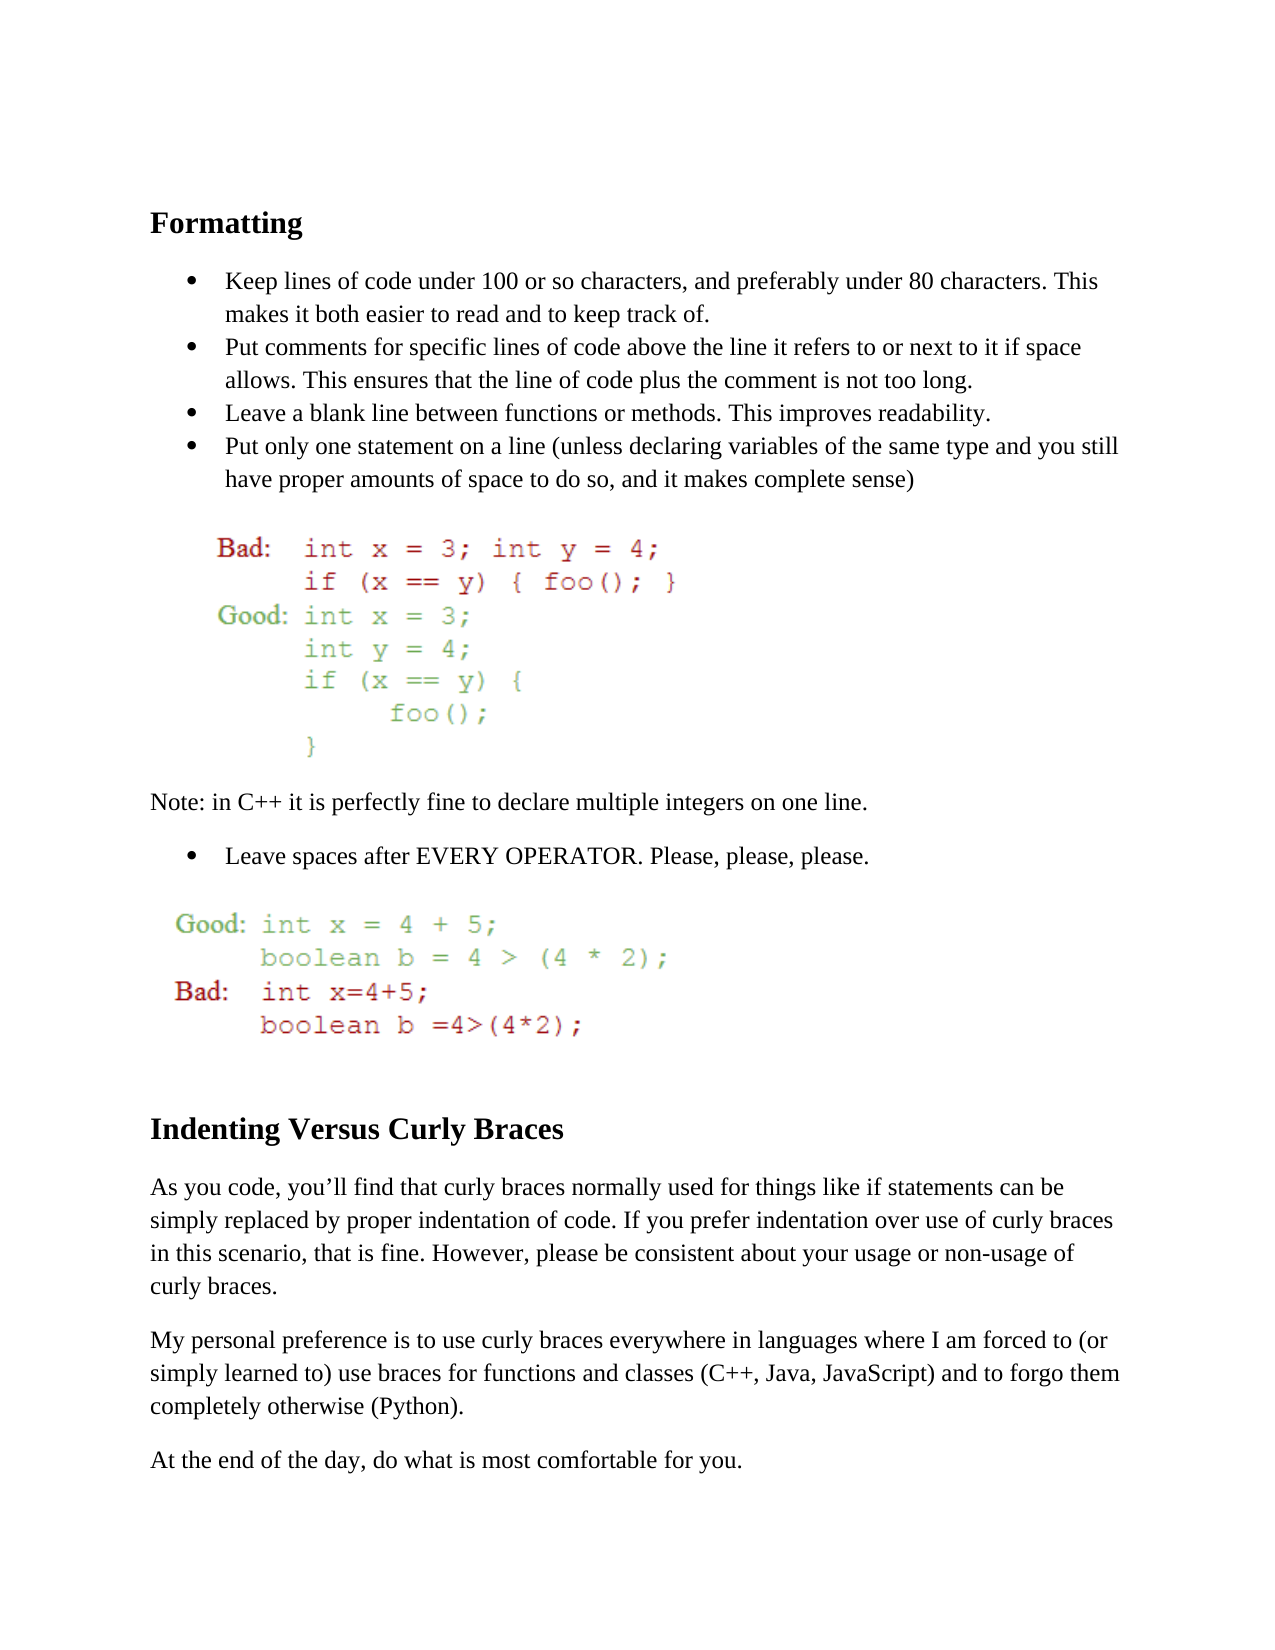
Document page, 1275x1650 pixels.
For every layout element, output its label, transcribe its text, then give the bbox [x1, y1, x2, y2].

text My personal preference is to use curly braces everywhere in languages where I am forced to (or simply learned to) use braces for functions and classes (C++, Java, JavaScript) and to forgo them completely otherwise (Python). [150, 1325, 1125, 1420]
text As you code, you’ll find that curly braces normally used for things like if statements can be simply replaced by proper indentation of code. If you prefer indentation over use of curly braces in this scenario, that is fine. However, please be consistent about your usage or non-usage of curly braces. [150, 1172, 1125, 1300]
text Indenting Versus Curly Braces [150, 1110, 1125, 1146]
list Keep lines of code under 100 or so characters, and preferably under 80 characters. This makes it both easier to read and to keep track of. [187, 266, 1125, 328]
list Put comments for specific lines of code above the line it refers to or next to it if space allows. This ensures that the line of code plus the comment is not too long. [187, 332, 1125, 394]
text Formatting [150, 204, 1125, 240]
picture [150, 897, 683, 1068]
picture [150, 518, 780, 784]
list Put only one statement on a line (unless declaring variables of the same type and you still have proper amounts of space to do so, and it makes complete sense) [187, 431, 1125, 493]
text Note: in C++ it is perfectly fine to declare multiple integers on one line. [150, 787, 1125, 816]
text At the end of the day, do what is most comfortable for you. [150, 1445, 1125, 1474]
list Leave spaces after EVERY OPERATOR. Please, please, please. [187, 841, 1125, 870]
list Leave a blank line between functions or methods. This improves readability. [187, 398, 1125, 427]
